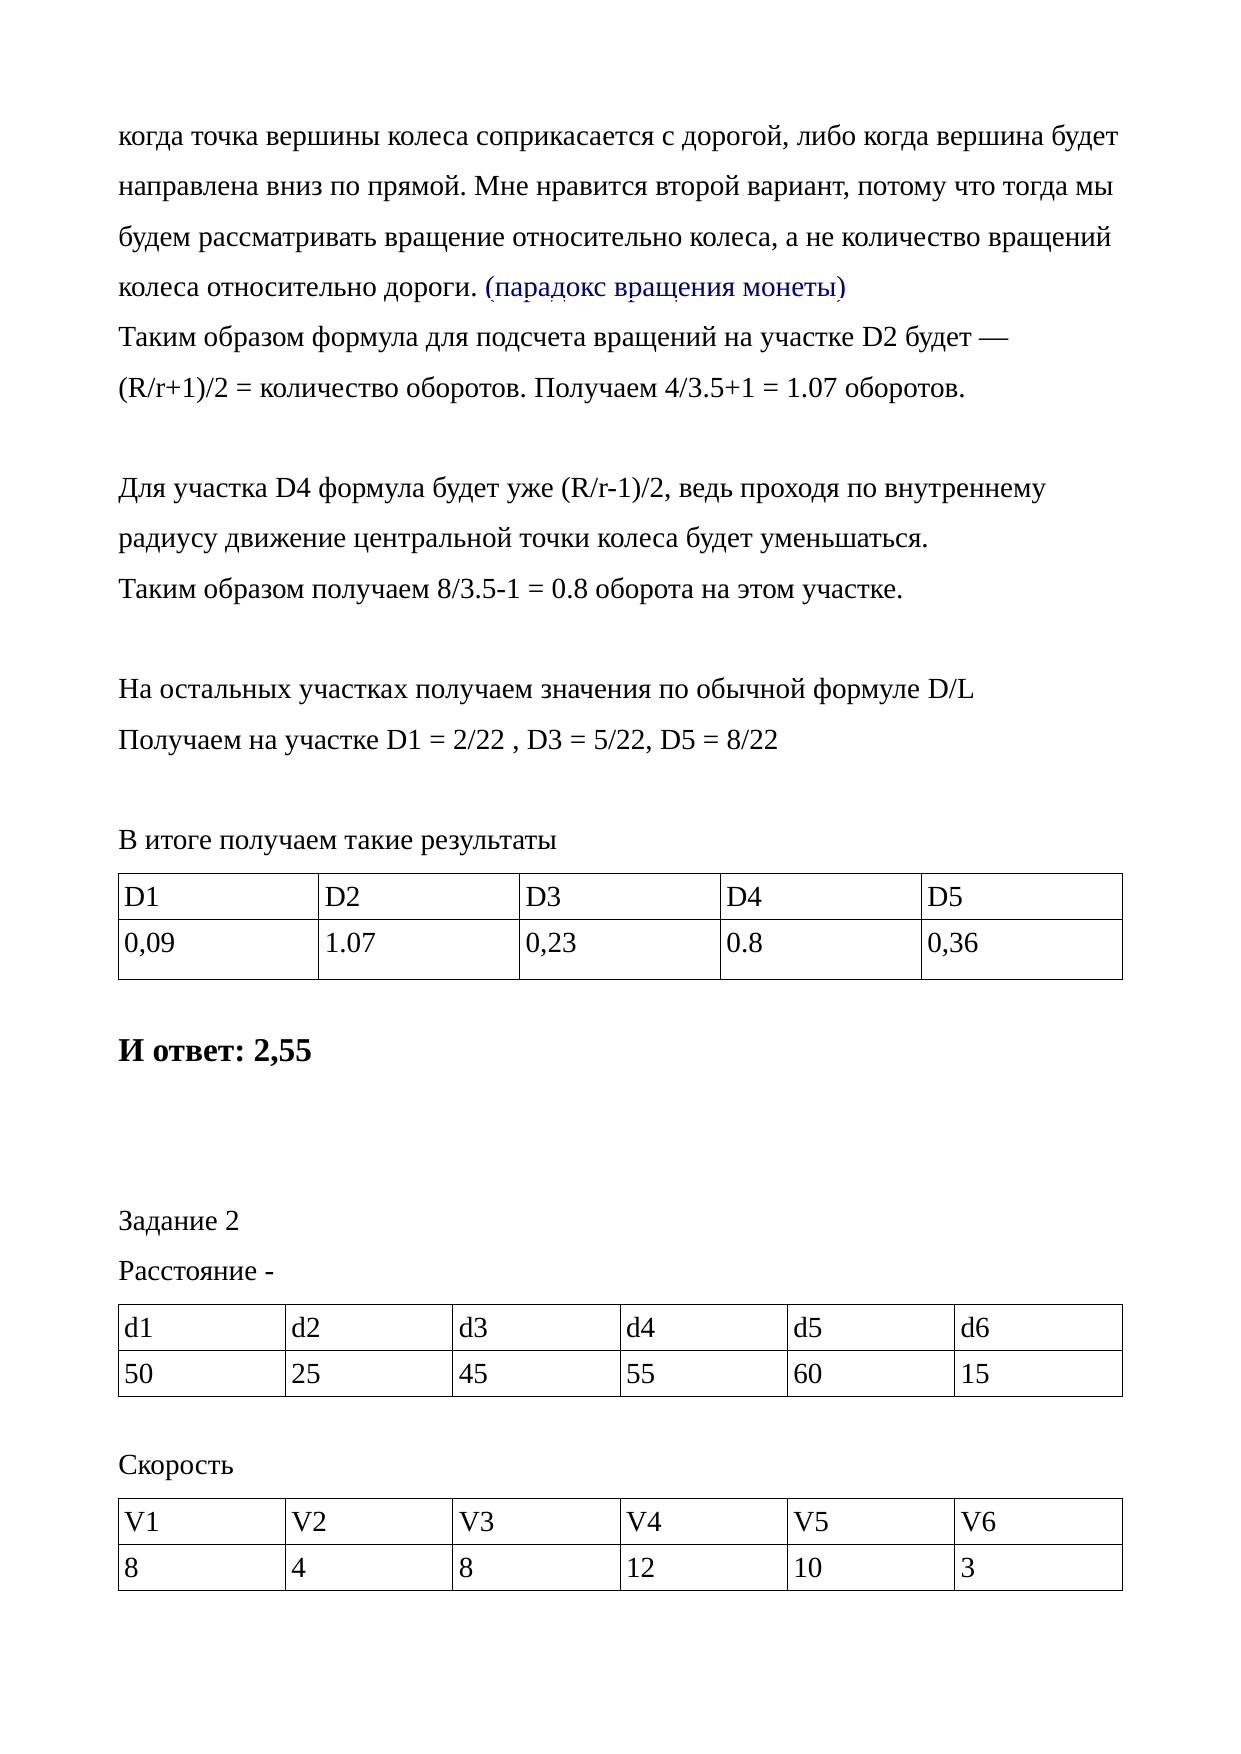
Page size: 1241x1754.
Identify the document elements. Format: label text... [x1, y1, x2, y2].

table_header D5 [922, 874, 1122, 919]
table_header d1 [119, 1305, 285, 1350]
table_header D4 [721, 874, 921, 919]
table_cell 3 [955, 1545, 1122, 1589]
table_header V2 [286, 1499, 452, 1543]
table_cell 25 [286, 1351, 452, 1396]
table_cell 4 [286, 1545, 452, 1589]
table_cell 12 [621, 1545, 787, 1589]
table_cell 15 [955, 1351, 1122, 1396]
table_header V4 [621, 1499, 787, 1543]
text Таким образом формула для подсчета вращений на участке D2 будет — (R/r+1)/2 = количество оборотов. Получаем 4/3.5+1 = 1.07 оборотов. [118, 319, 1122, 403]
table_cell 0,23 [520, 920, 720, 979]
table_header V3 [453, 1499, 620, 1543]
table_cell 10 [788, 1545, 954, 1589]
text Расстояние - [118, 1253, 1122, 1287]
text Задание 2 [118, 1203, 1122, 1237]
table_cell 8 [119, 1545, 285, 1589]
text В итоге получаем такие результаты [118, 822, 1122, 856]
table_cell 1.07 [319, 920, 519, 979]
table_header D1 [119, 874, 318, 919]
table_cell 55 [621, 1351, 787, 1396]
table_cell 8 [453, 1545, 620, 1589]
table_header d3 [453, 1305, 620, 1350]
table_header d5 [788, 1305, 954, 1350]
table_cell 45 [453, 1351, 620, 1396]
table_cell 60 [788, 1351, 954, 1396]
table_cell 0,09 [119, 920, 318, 979]
table_cell 0.8 [721, 920, 921, 979]
table_header d6 [955, 1305, 1122, 1350]
text Скорость [118, 1447, 1122, 1481]
table_header V6 [955, 1499, 1122, 1543]
table_header D2 [319, 874, 519, 919]
text Получаем на участке D1 = 2/22 , D3 = 5/22, D5 = 8/22 [118, 722, 1122, 755]
table_cell 50 [119, 1351, 285, 1396]
text На остальных участках получаем значения по обычной формуле D/L [118, 672, 1122, 705]
table_header d4 [621, 1305, 787, 1350]
table_header V5 [788, 1499, 954, 1543]
table_header V1 [119, 1499, 285, 1543]
text Таким образом получаем 8/3.5-1 = 0.8 оборота на этом участке. [118, 571, 1122, 604]
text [118, 118, 1122, 303]
text Для участка D4 формула будет уже (R/r-1)/2, ведь проходя по внутреннему радиусу движение центральной точки колеса будет уменьшаться. [118, 470, 1122, 554]
text И ответ: 2,55 [118, 1031, 1122, 1069]
table_header D3 [520, 874, 720, 919]
table_header d2 [286, 1305, 452, 1350]
table_cell 0,36 [922, 920, 1122, 979]
